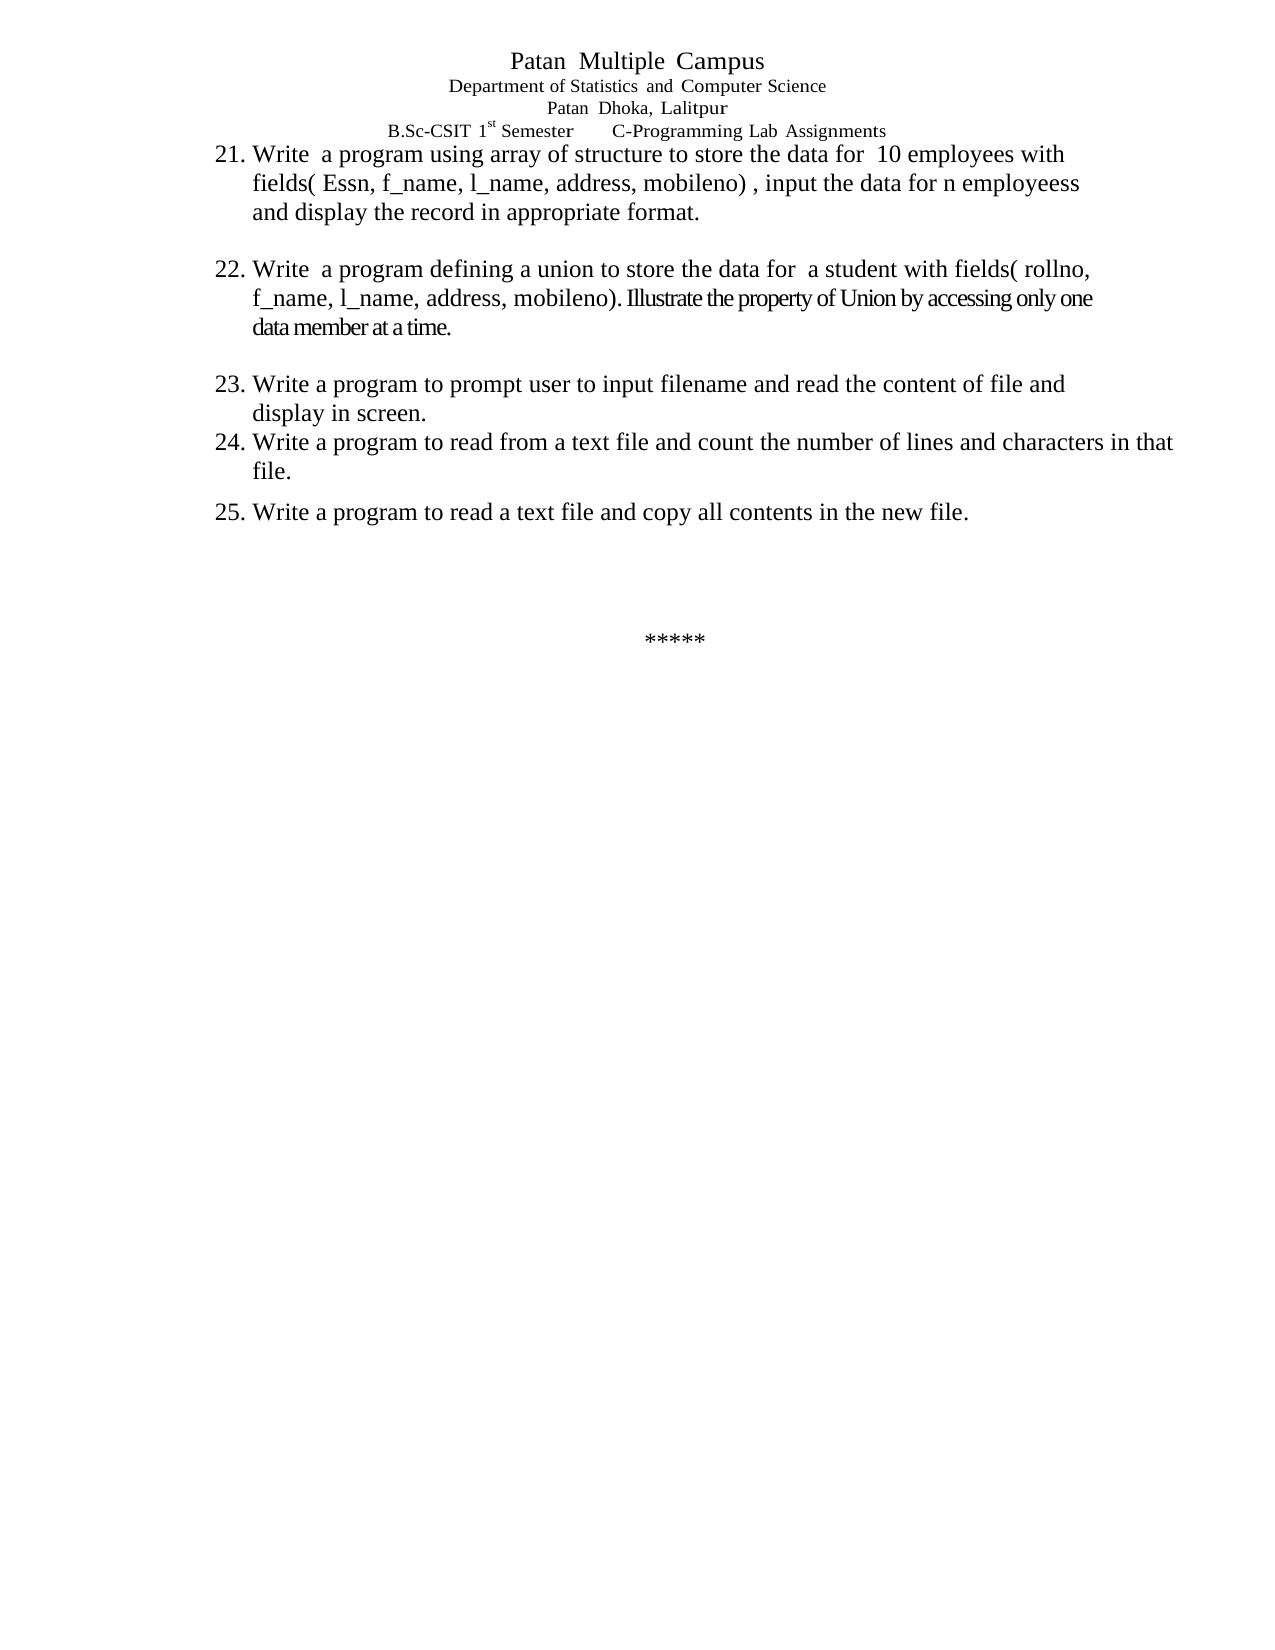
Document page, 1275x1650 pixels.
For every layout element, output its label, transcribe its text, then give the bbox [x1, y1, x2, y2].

list Write a program to prompt user to input filename and read the content of file and display in screen. [214, 369, 1118, 427]
list Write a program to read a text file and copy all contents in the new file. [214, 497, 1200, 526]
list Write a program to read from a text file and count the number of lines and characters in that file. [214, 427, 1200, 484]
list Write a program defining a union to store the data for a student with fields( rollno, f_name, l_name, address, mobileno). Illustrate the property of Union by accessing only one data member at a time. [214, 254, 1117, 341]
text ***** [640, 627, 710, 656]
list Write a program using array of structure to store the data for 10 employees with fields( Essn, f_name, l_name, address, mobileno) , input the data for n employeess and display the record in appropriate format. [214, 139, 1117, 226]
